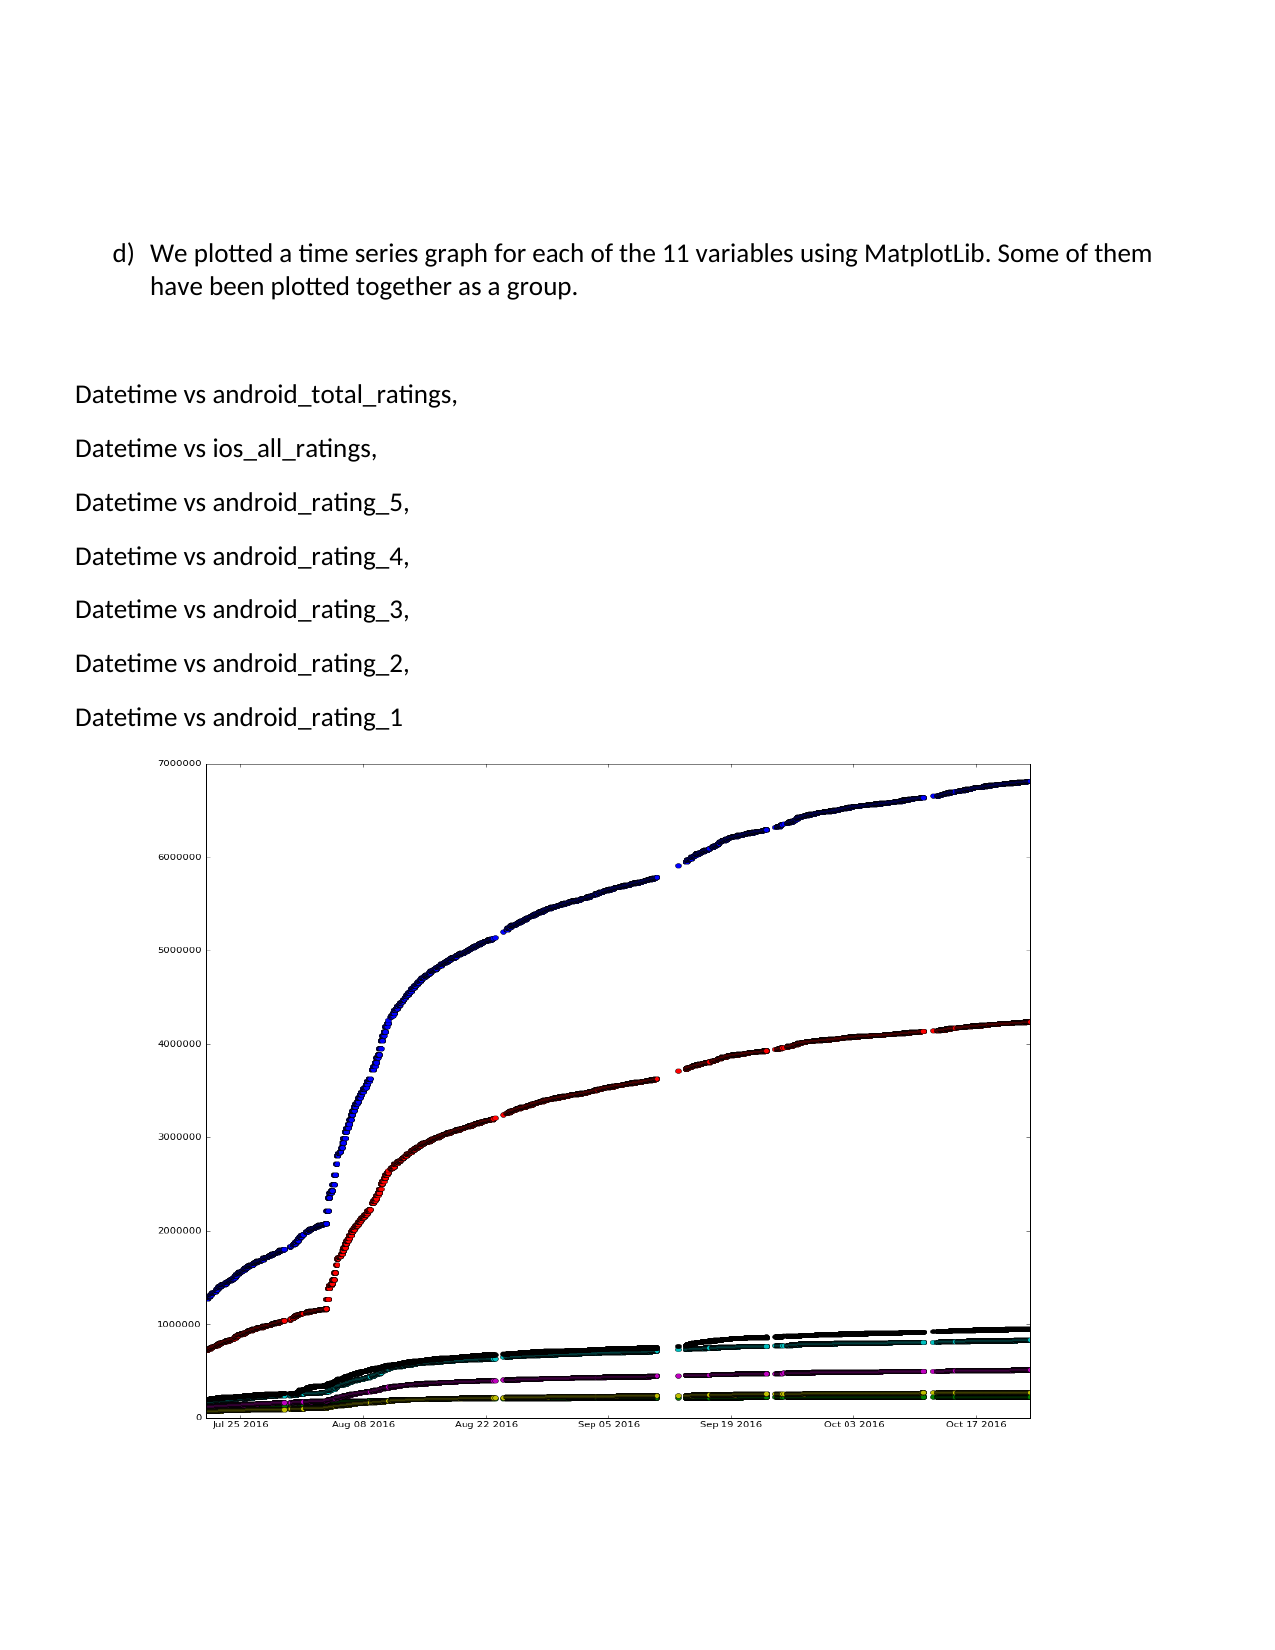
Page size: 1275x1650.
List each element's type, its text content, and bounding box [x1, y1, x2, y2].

text Datetime vs ios_all_ratings, [75, 431, 1200, 464]
list We plotted a time series graph for each of the 11 variables using MatplotLib. Some of them have been plotted together as a group. [112, 237, 1200, 303]
text Datetime vs android_rating_5, [75, 485, 1200, 518]
text Datetime vs android_rating_1 [75, 700, 1200, 733]
picture [150, 754, 1036, 1434]
text Datetime vs android_rating_2, [75, 647, 1200, 679]
text Datetime vs android_total_ratings, [75, 377, 1200, 410]
text Datetime vs android_rating_3, [75, 593, 1200, 626]
text Datetime vs android_rating_4, [75, 539, 1200, 572]
